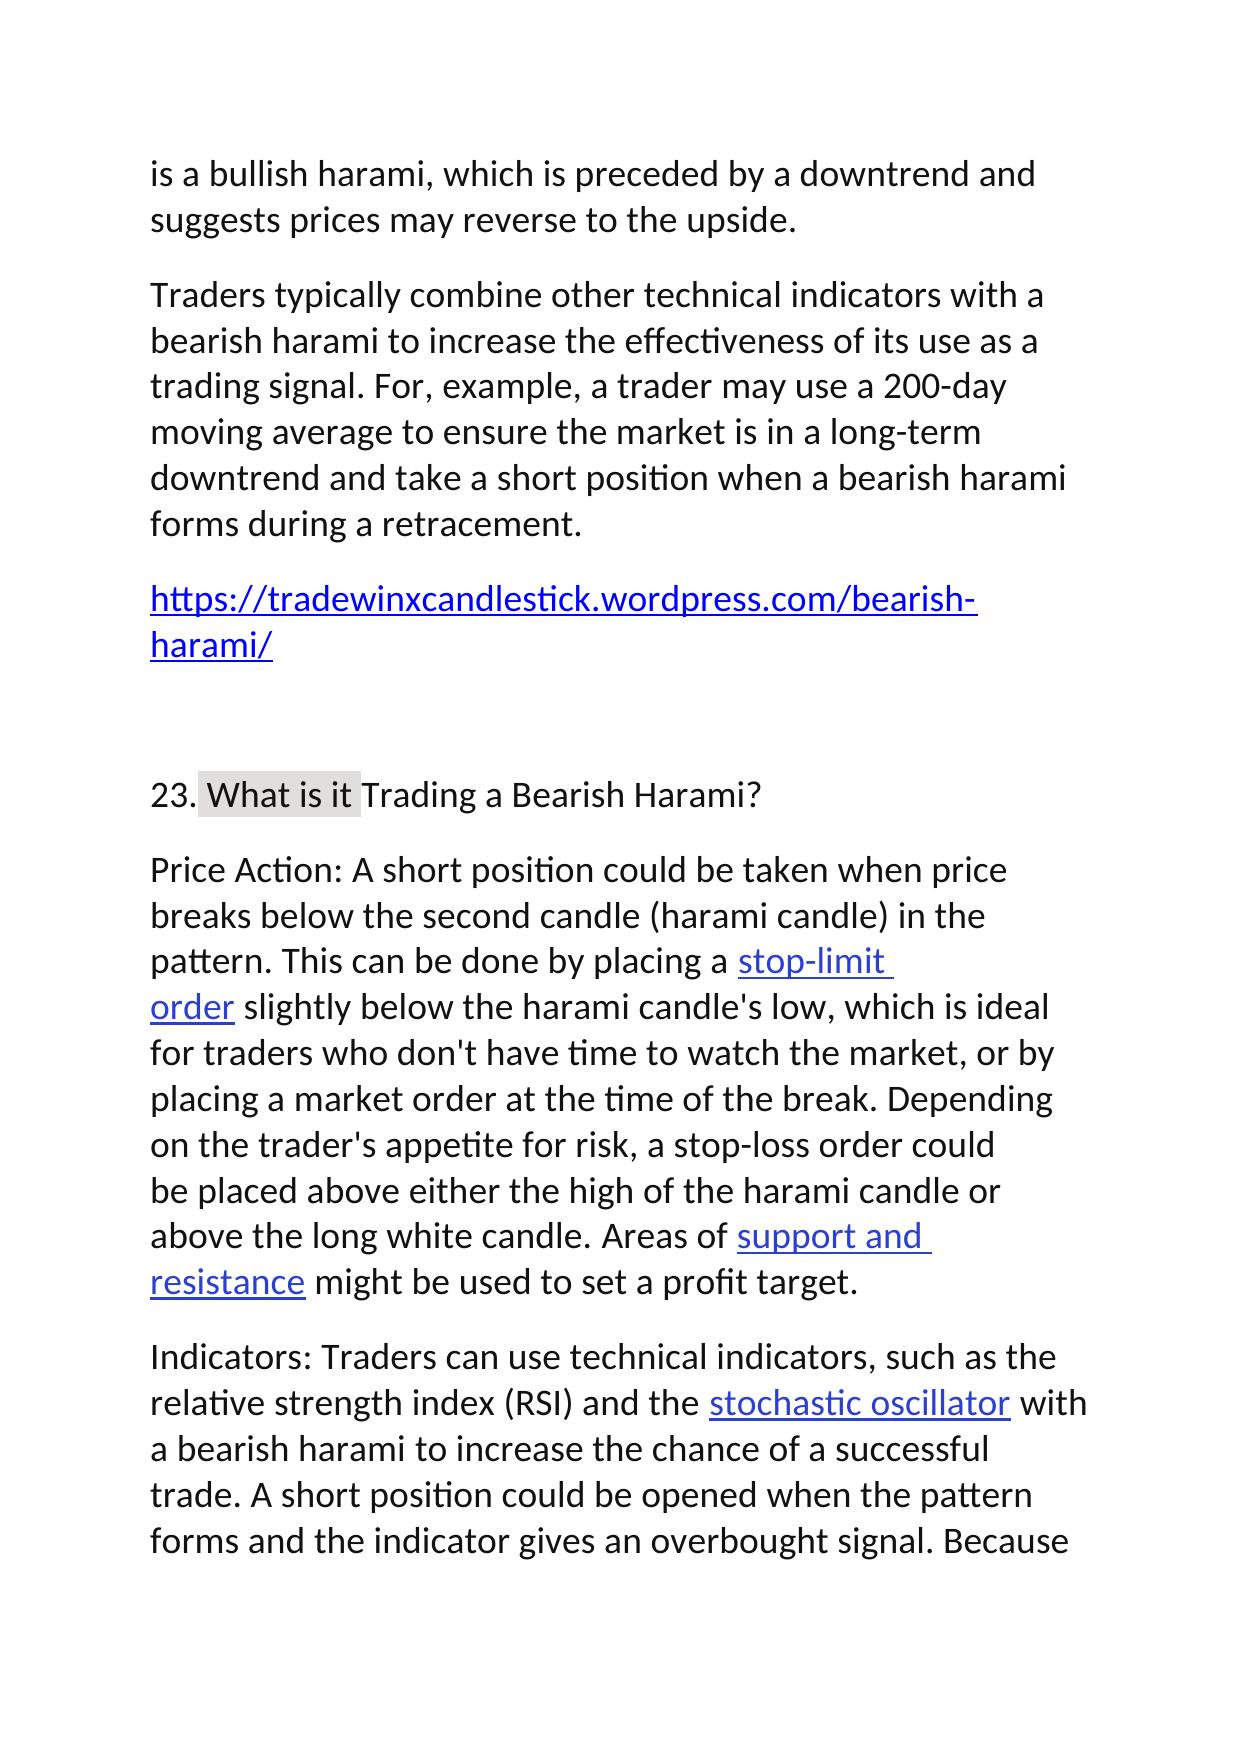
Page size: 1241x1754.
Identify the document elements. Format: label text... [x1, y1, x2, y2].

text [150, 1333, 1090, 1562]
subtitle Traders typically combine other technical indicators with a bearish harami to increase the effectiveness of its use as a trading signal. For, example, a trader may use a 200-day moving average to ensure the market is in a long-term downtrend and take a short position when a bearish harami forms during a retracement. [150, 271, 1090, 546]
subtitle 23. What is it Trading a Bearish Harami? [361, 771, 1090, 817]
subtitle https://tradewinxcandlestick.wordpress.com/bearish-harami/ [272, 575, 1090, 667]
text Price Action: A short position could be taken when price breaks below the second candle (harami candle) in the pattern. This can be done by placing a stop-limit order slightly below the harami candle's low, which is ideal for traders who don't have time to watch the market, or by placing a market order at the time of the break. Depending on the trader's appetite for risk, a stop-loss order could be placed above either the high of the harami candle or above the long white candle. Areas of support and resistance might be used to set a profit target. [150, 846, 1090, 1304]
